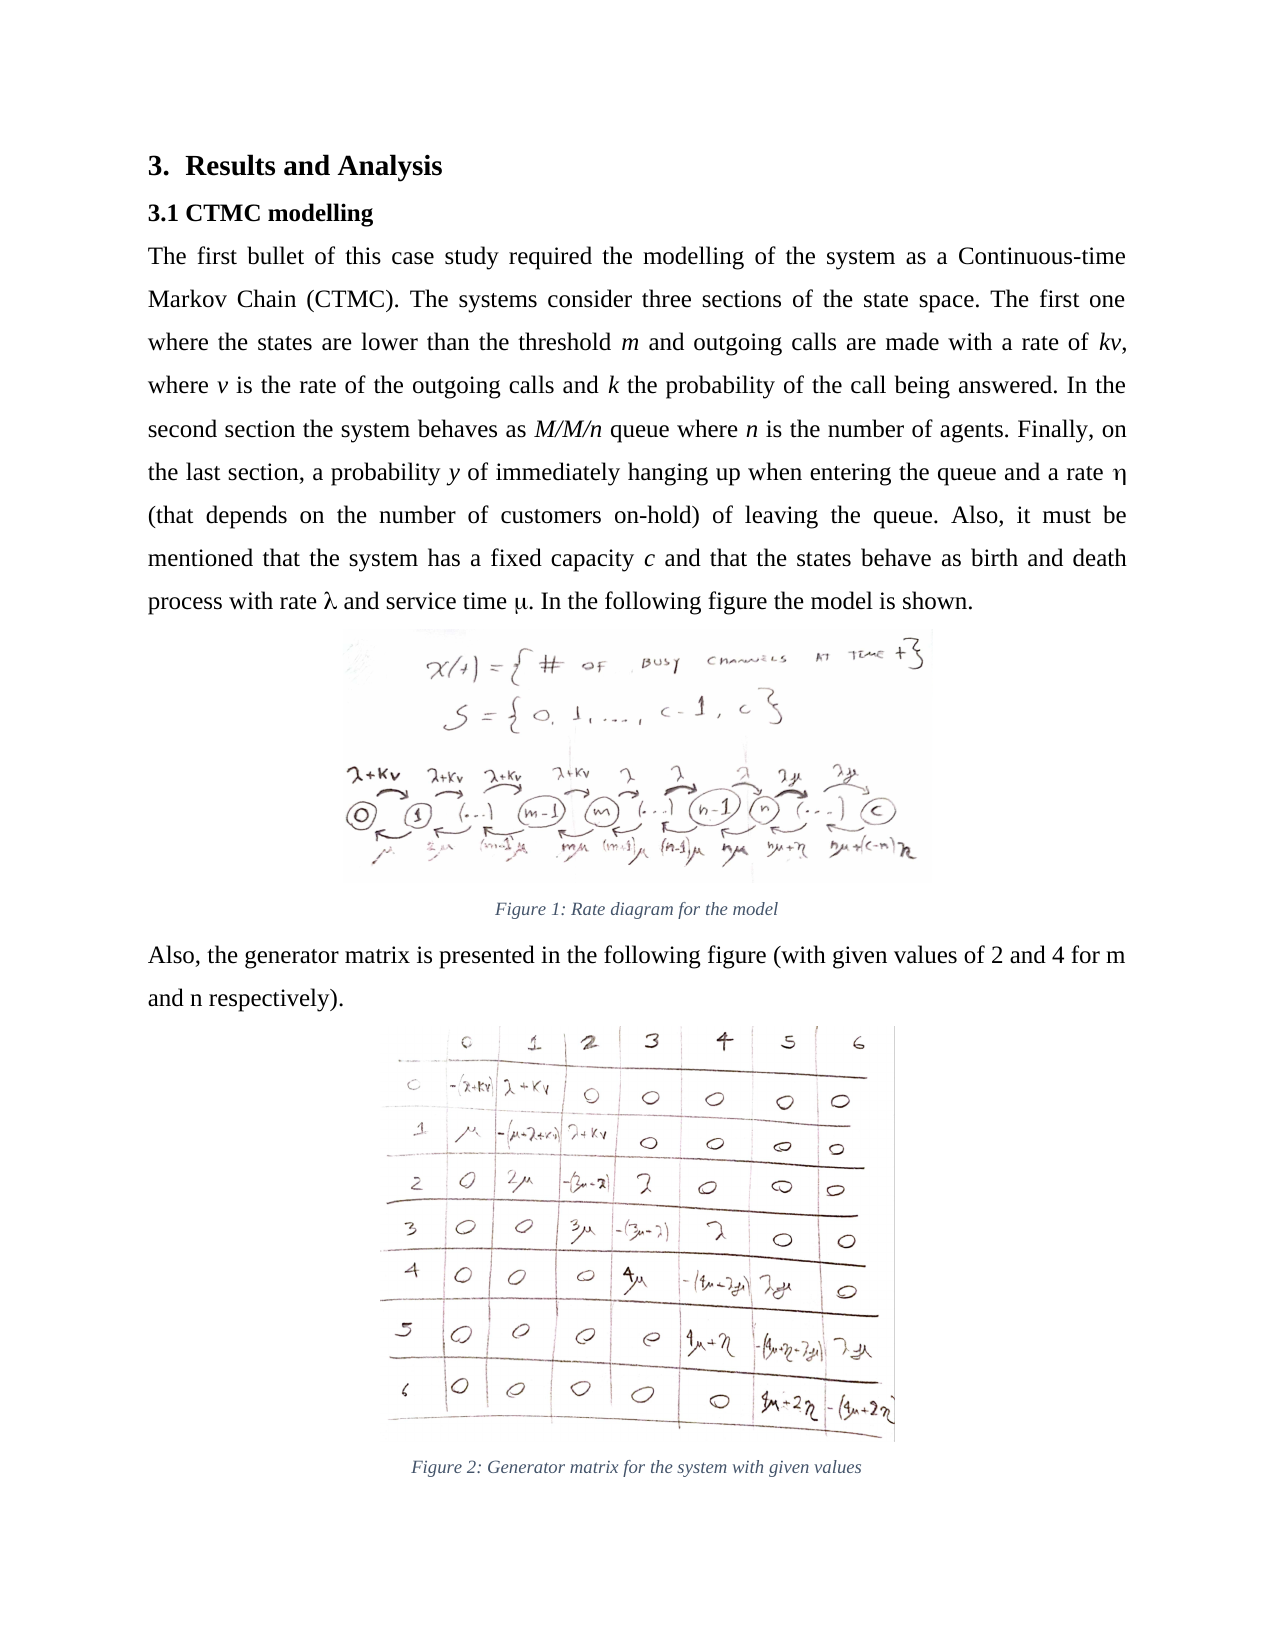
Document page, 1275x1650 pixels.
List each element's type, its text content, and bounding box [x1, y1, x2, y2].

text Figure 1: Rate diagram for the model [148, 897, 1127, 919]
text The first bullet of this case study required the modelling of the system as a Continuous-time Markov Chain (CTMC). The systems consider three sections of the state space. The first one where the states are lower than the threshold m and outgoing calls are made with a rate of kv, where v is the rate of the outgoing calls and k the probability of the call being answered. In the second section the system behaves as M/M/n queue where n is the number of agents. Finally, on the last section, a probability y of immediately hanging up when entering the queue and a rate (that depends on the number of customers on-hold) of leaving the queue. Also, it must be mentioned that the system has a fixed capacity c and that the states behave as birth and death process with rate and service time . In the following figure the model is shown. [148, 241, 1127, 615]
picture [342, 629, 933, 883]
picture [380, 1026, 895, 1442]
list Results and Analysis [148, 148, 1127, 181]
text 3.1 CTMC modelling [148, 198, 1127, 227]
text Figure 2: Generator matrix for the system with given values [148, 1456, 1127, 1478]
text Also, the generator matrix is presented in the following figure (with given values of 2 and 4 for m and n respectively). [148, 940, 1127, 1012]
